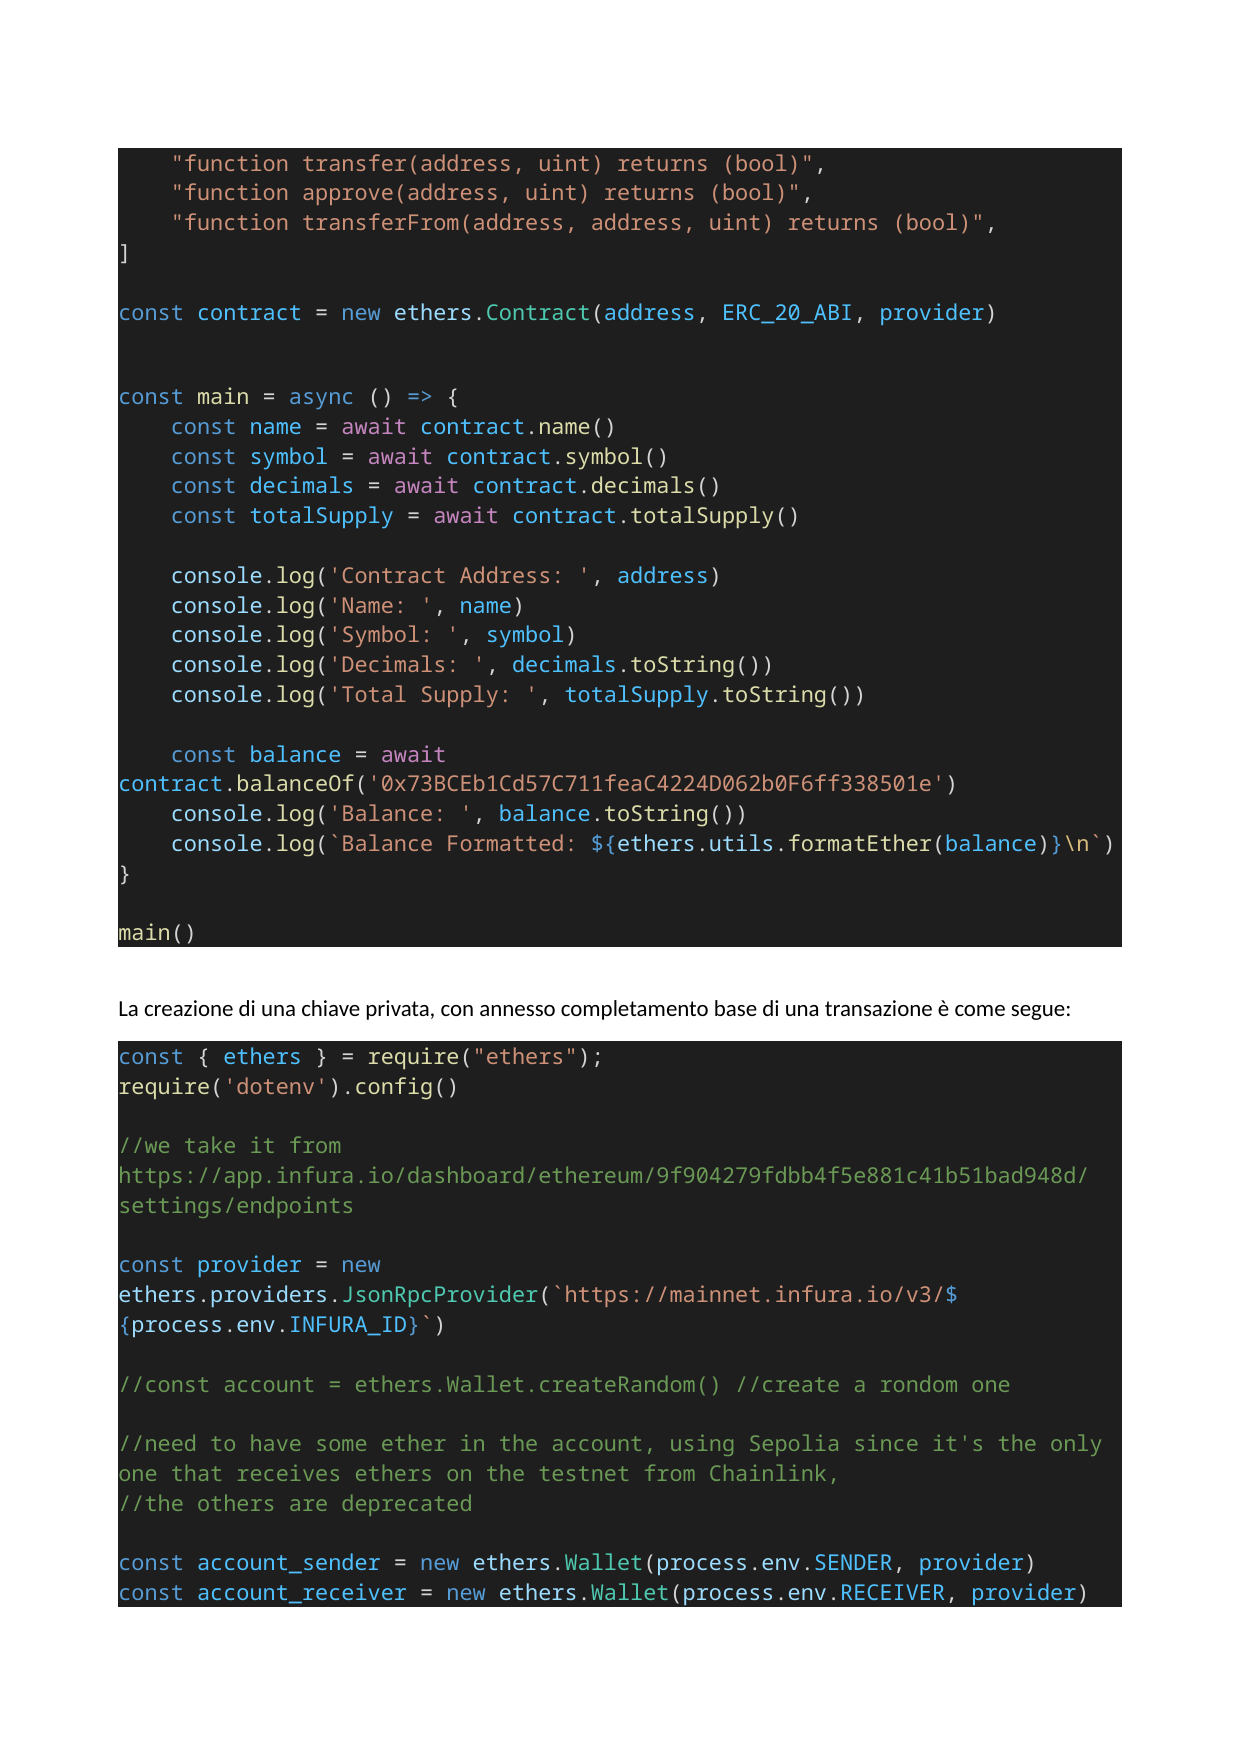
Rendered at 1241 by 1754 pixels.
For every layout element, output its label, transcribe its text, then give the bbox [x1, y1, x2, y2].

text } [118, 858, 1122, 888]
text console.log('Name: ', name) [118, 590, 1122, 619]
text //need to have some ether in the account, using Sepolia since it's the only one that receives ethers on the testnet from Chainlink, [118, 1428, 1122, 1488]
text const totalSupply = await contract.totalSupply() [118, 500, 1122, 530]
text La creazione di una chiave privata, con annesso completamento base di una transazione è come segue: [118, 994, 1122, 1022]
text const { ethers } = require("ethers"); [118, 1041, 1122, 1071]
text const symbol = await contract.symbol() [118, 441, 1122, 471]
text const name = await contract.name() [118, 411, 1122, 441]
text const provider = new ethers.providers.JsonRpcProvider(`https://mainnet.infura.io/v3/${process.env.INFURA_ID}`) [118, 1249, 1122, 1339]
text require('dotenv').config() [118, 1071, 1122, 1101]
text console.log('Total Supply: ', totalSupply.toString()) [118, 679, 1122, 709]
text //we take it from https://app.infura.io/dashboard/ethereum/9f904279fdbb4f5e881c41b51bad948d/settings/endpoints [118, 1130, 1122, 1220]
text "function approve(address, uint) returns (bool)", [118, 177, 1122, 207]
text const balance = await contract.balanceOf('0x73BCEb1Cd57C711feaC4224D062b0F6ff338501e') [118, 739, 1122, 798]
text main() [118, 917, 1122, 947]
text const account_sender = new ethers.Wallet(process.env.SENDER, provider) [118, 1547, 1122, 1577]
text console.log('Decimals: ', decimals.toString()) [118, 649, 1122, 679]
text ] [118, 237, 1122, 267]
text const contract = new ethers.Contract(address, ERC_20_ABI, provider) [118, 297, 1122, 326]
text "function transferFrom(address, address, uint) returns (bool)", [118, 207, 1122, 237]
text console.log('Contract Address: ', address) [118, 560, 1122, 590]
text const main = async () => { [118, 381, 1122, 411]
text const account_receiver = new ethers.Wallet(process.env.RECEIVER, provider) [118, 1577, 1122, 1607]
text //the others are deprecated [118, 1488, 1122, 1518]
text "function transfer(address, uint) returns (bool)", [118, 148, 1122, 177]
text console.log(`Balance Formatted: ${ethers.utils.formatEther(balance)}\n`) [118, 828, 1122, 858]
text console.log('Symbol: ', symbol) [118, 619, 1122, 649]
text console.log('Balance: ', balance.toString()) [118, 798, 1122, 828]
text const decimals = await contract.decimals() [118, 471, 1122, 500]
text //const account = ethers.Wallet.createRandom() //create a rondom one [118, 1369, 1122, 1398]
